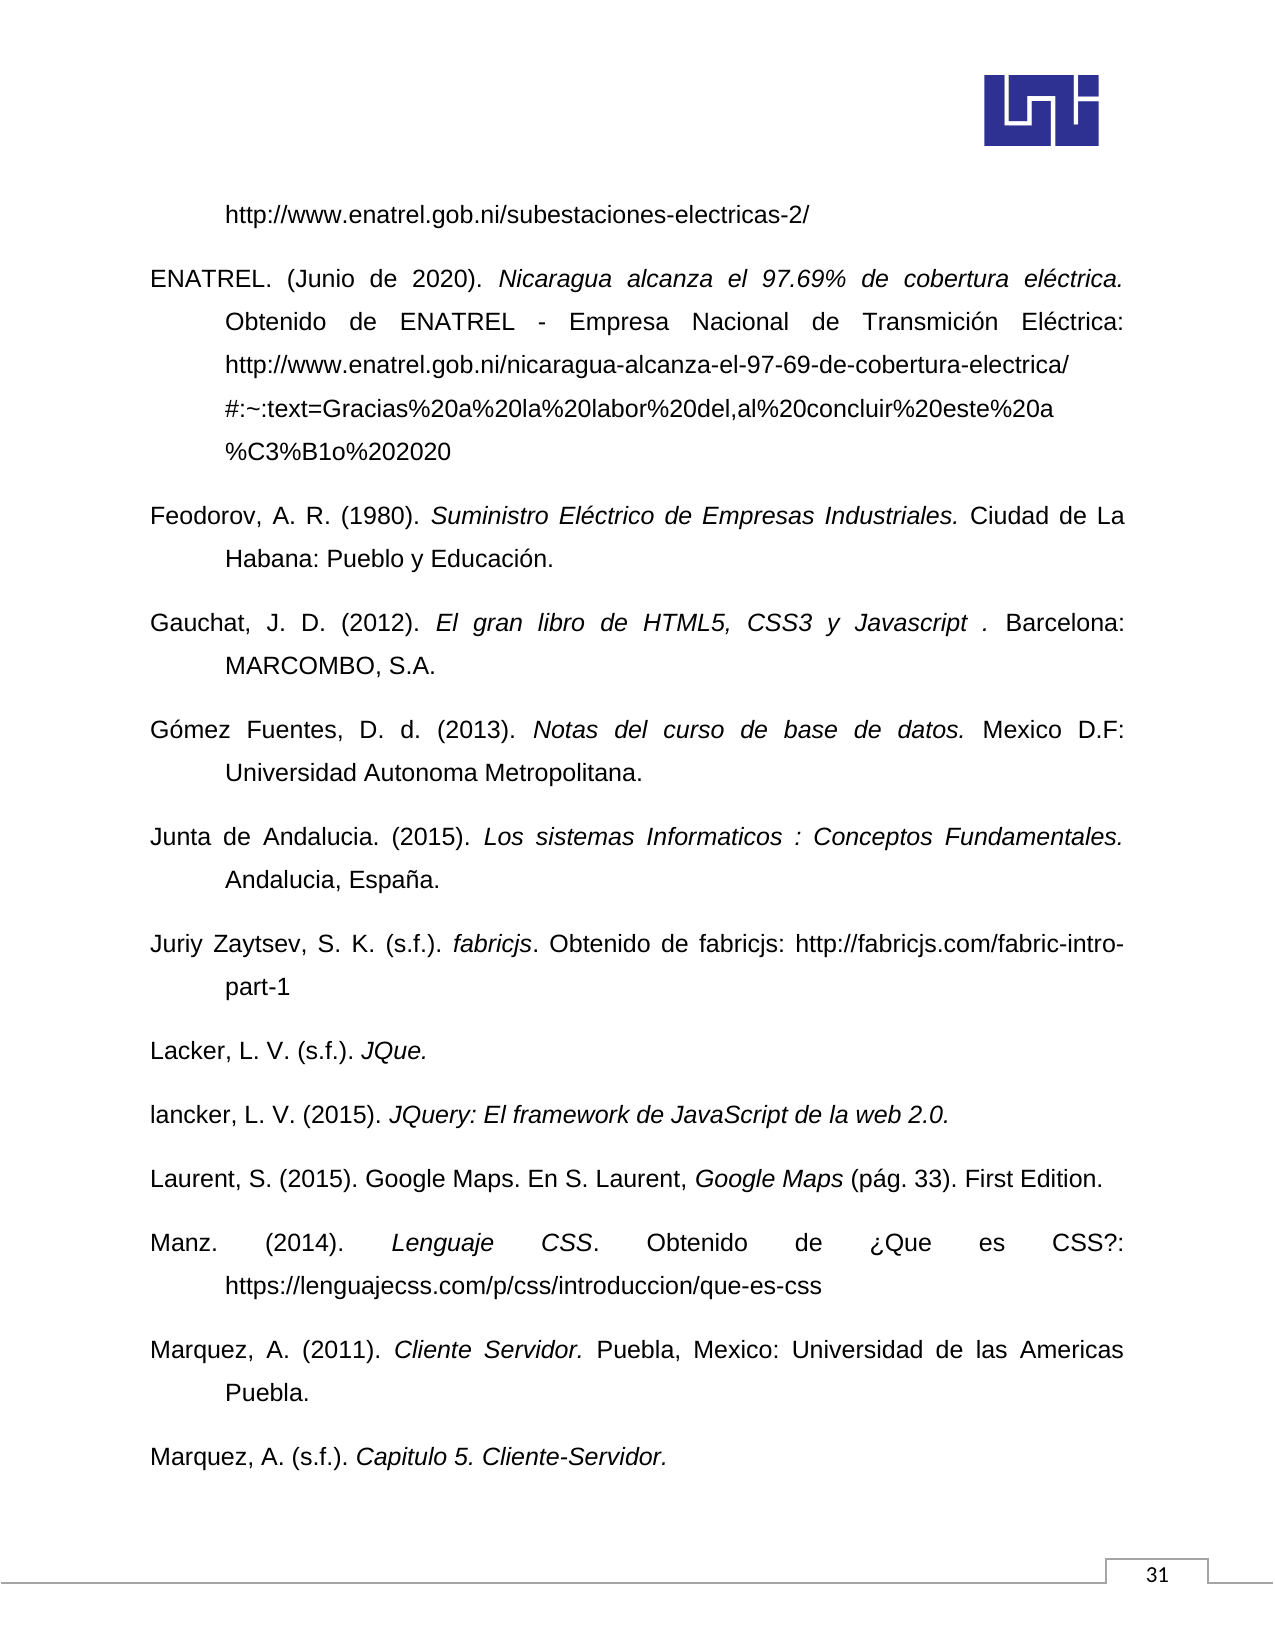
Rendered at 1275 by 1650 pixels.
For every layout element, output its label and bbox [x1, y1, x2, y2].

picture [984, 75, 1099, 146]
